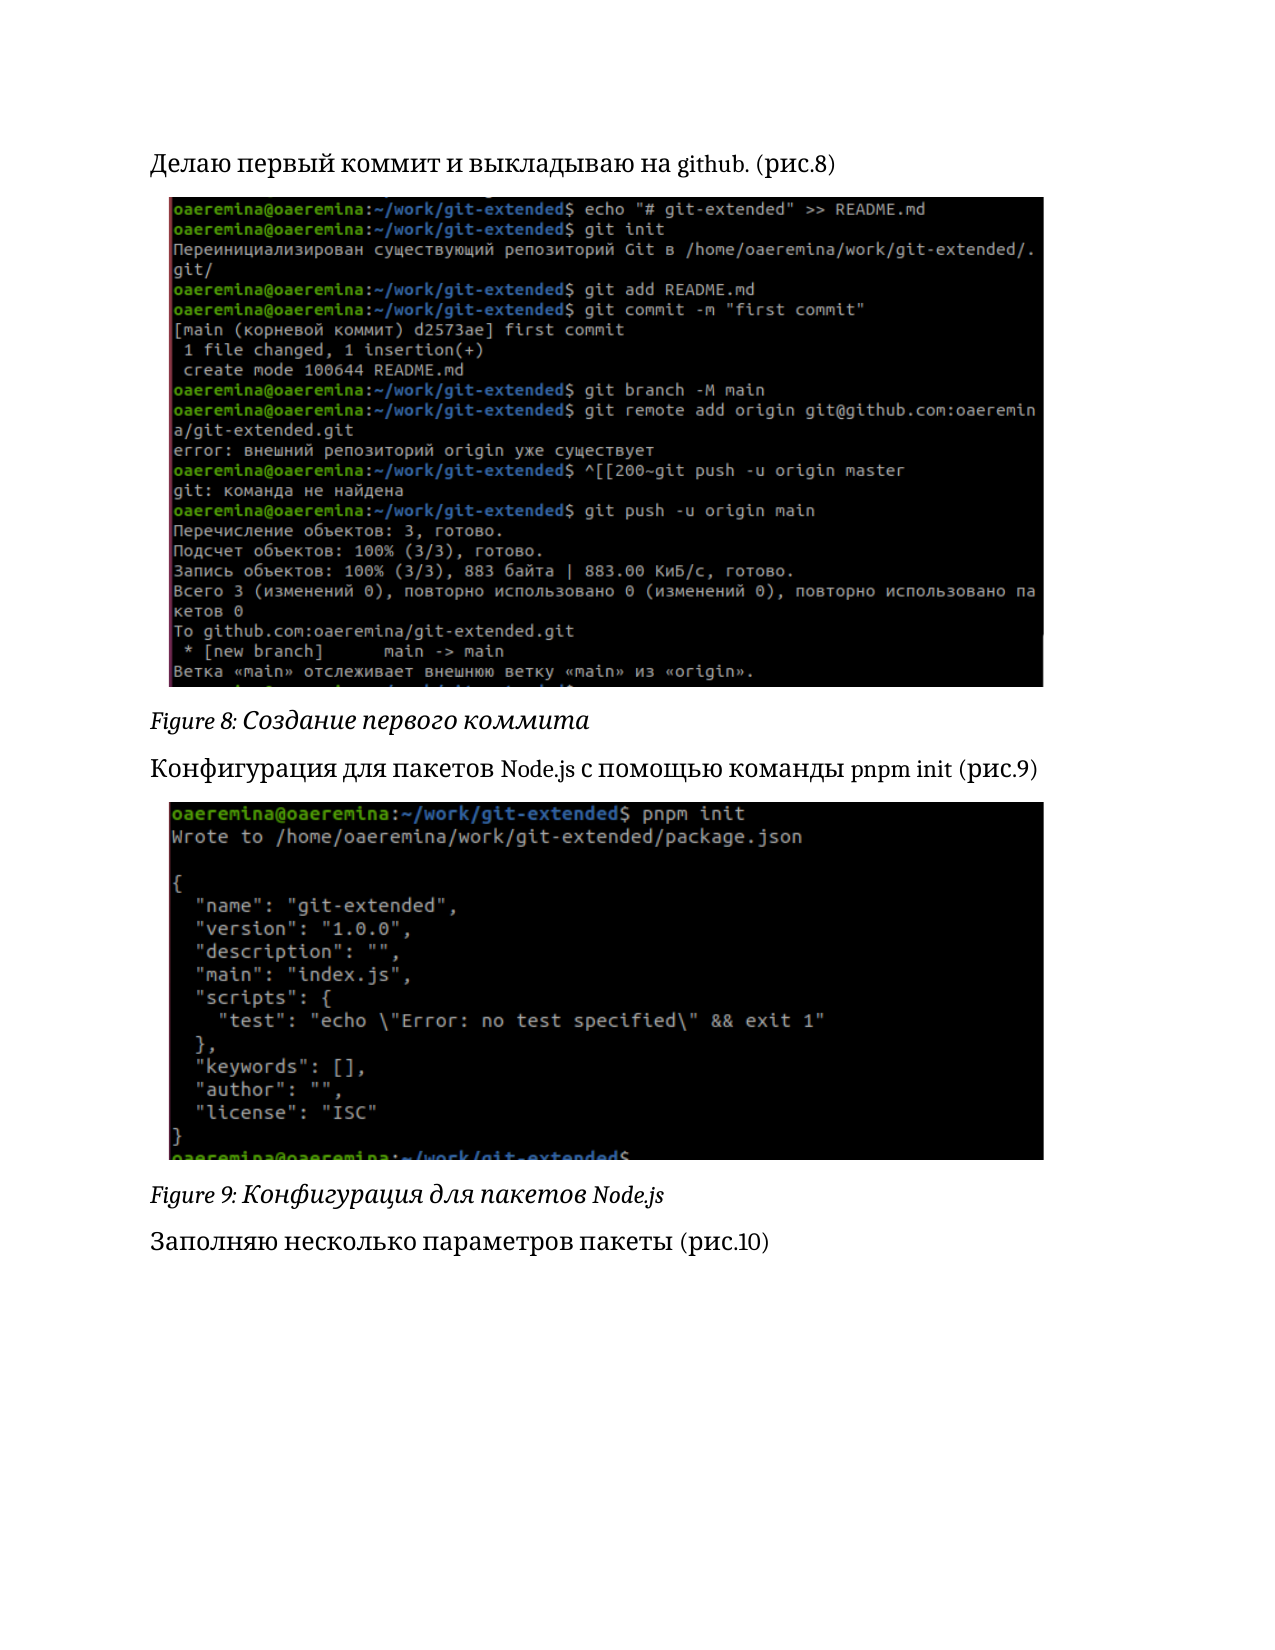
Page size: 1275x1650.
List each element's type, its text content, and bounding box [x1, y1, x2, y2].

text Заполняю несколько параметров пакеты (рис.10) [150, 1228, 1125, 1257]
text Figure 9: Конфигурация для пакетов Node.js [150, 1181, 1125, 1209]
text Figure 8: Создание первого коммита [150, 707, 1125, 736]
text Конфигурация для пакетов Node.js с помощью команды pnpm init (рис.9) [150, 754, 1125, 783]
picture [168, 197, 1044, 687]
text Делаю первый коммит и выкладываю на github. (рис.8) [150, 150, 1125, 179]
picture [168, 802, 1044, 1160]
